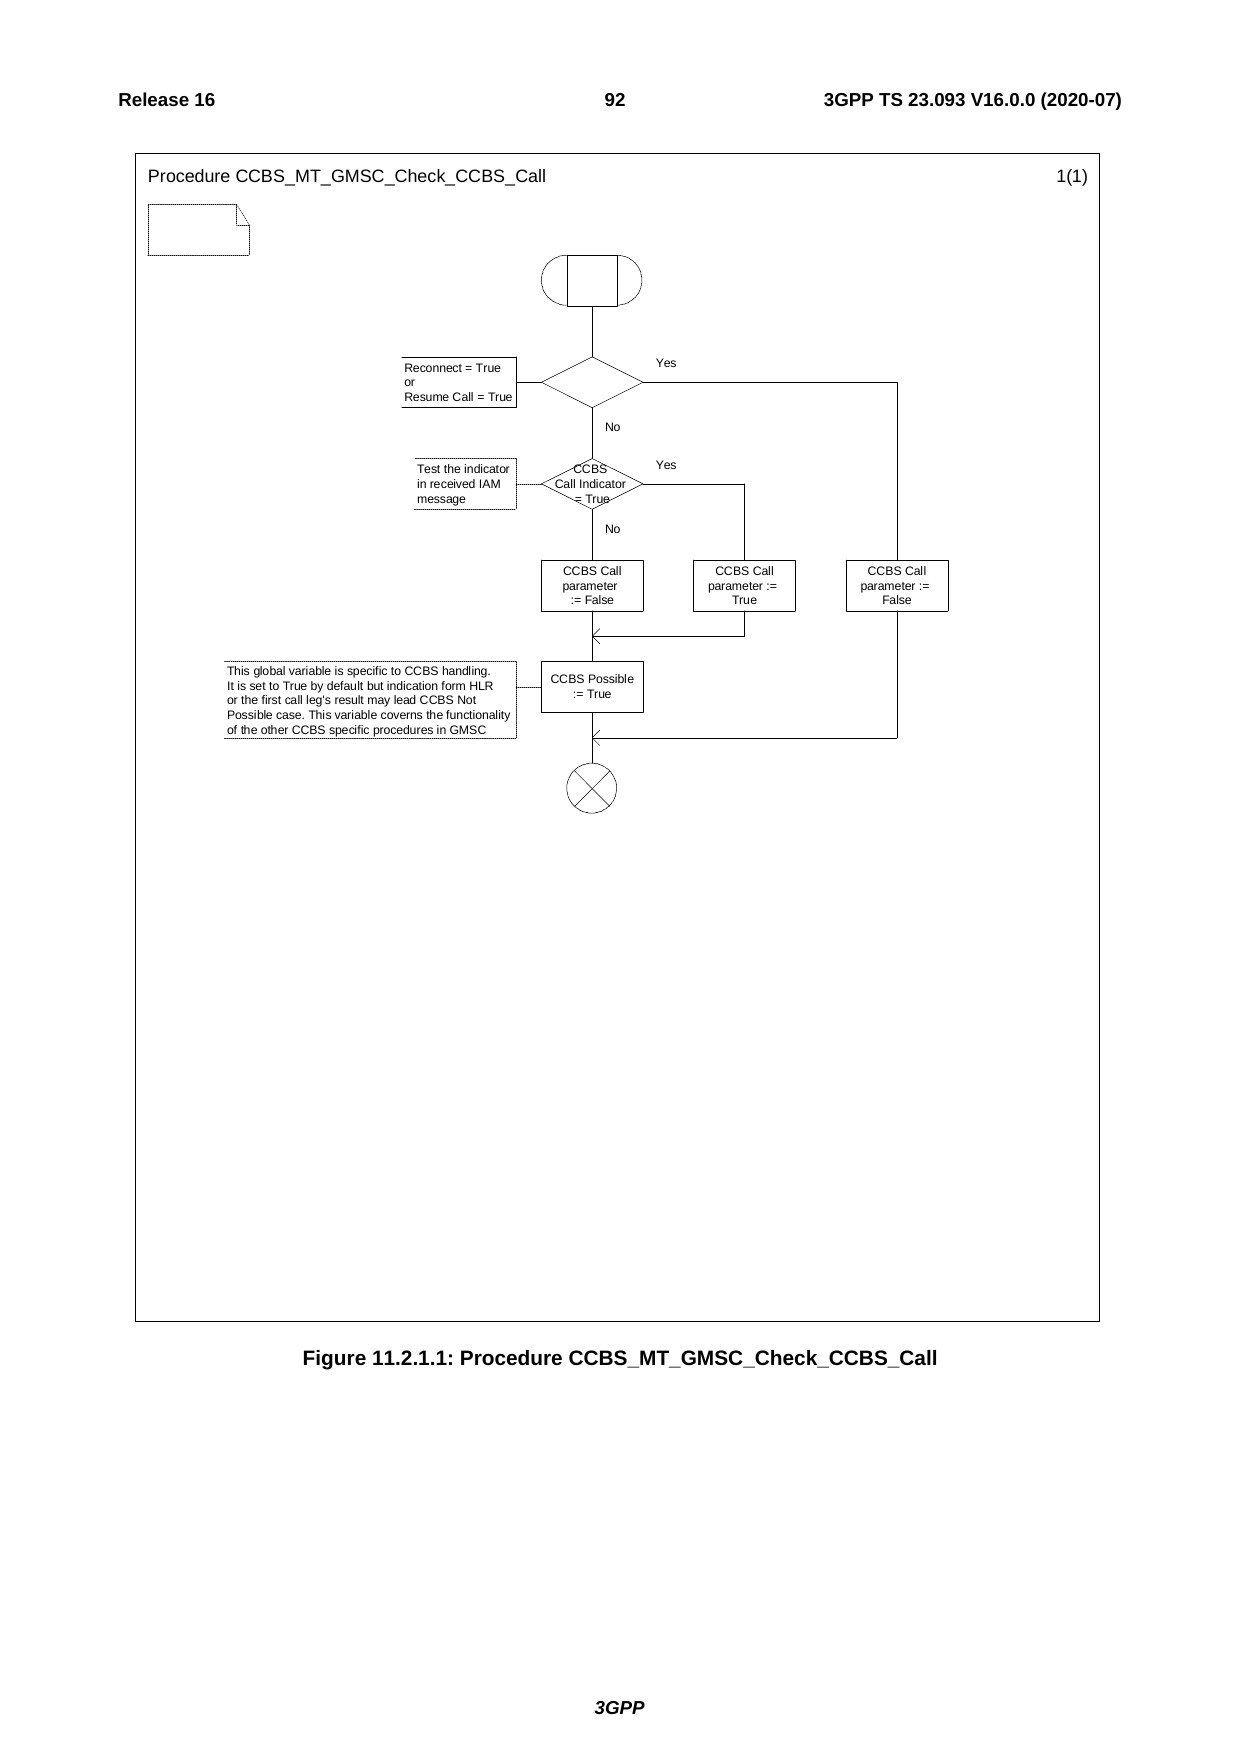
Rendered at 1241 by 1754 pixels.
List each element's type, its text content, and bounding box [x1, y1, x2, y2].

text Figure 11.2.1.1: Procedure CCBS_MT_GMSC_Check_CCBS_Call [118, 1346, 1122, 1369]
